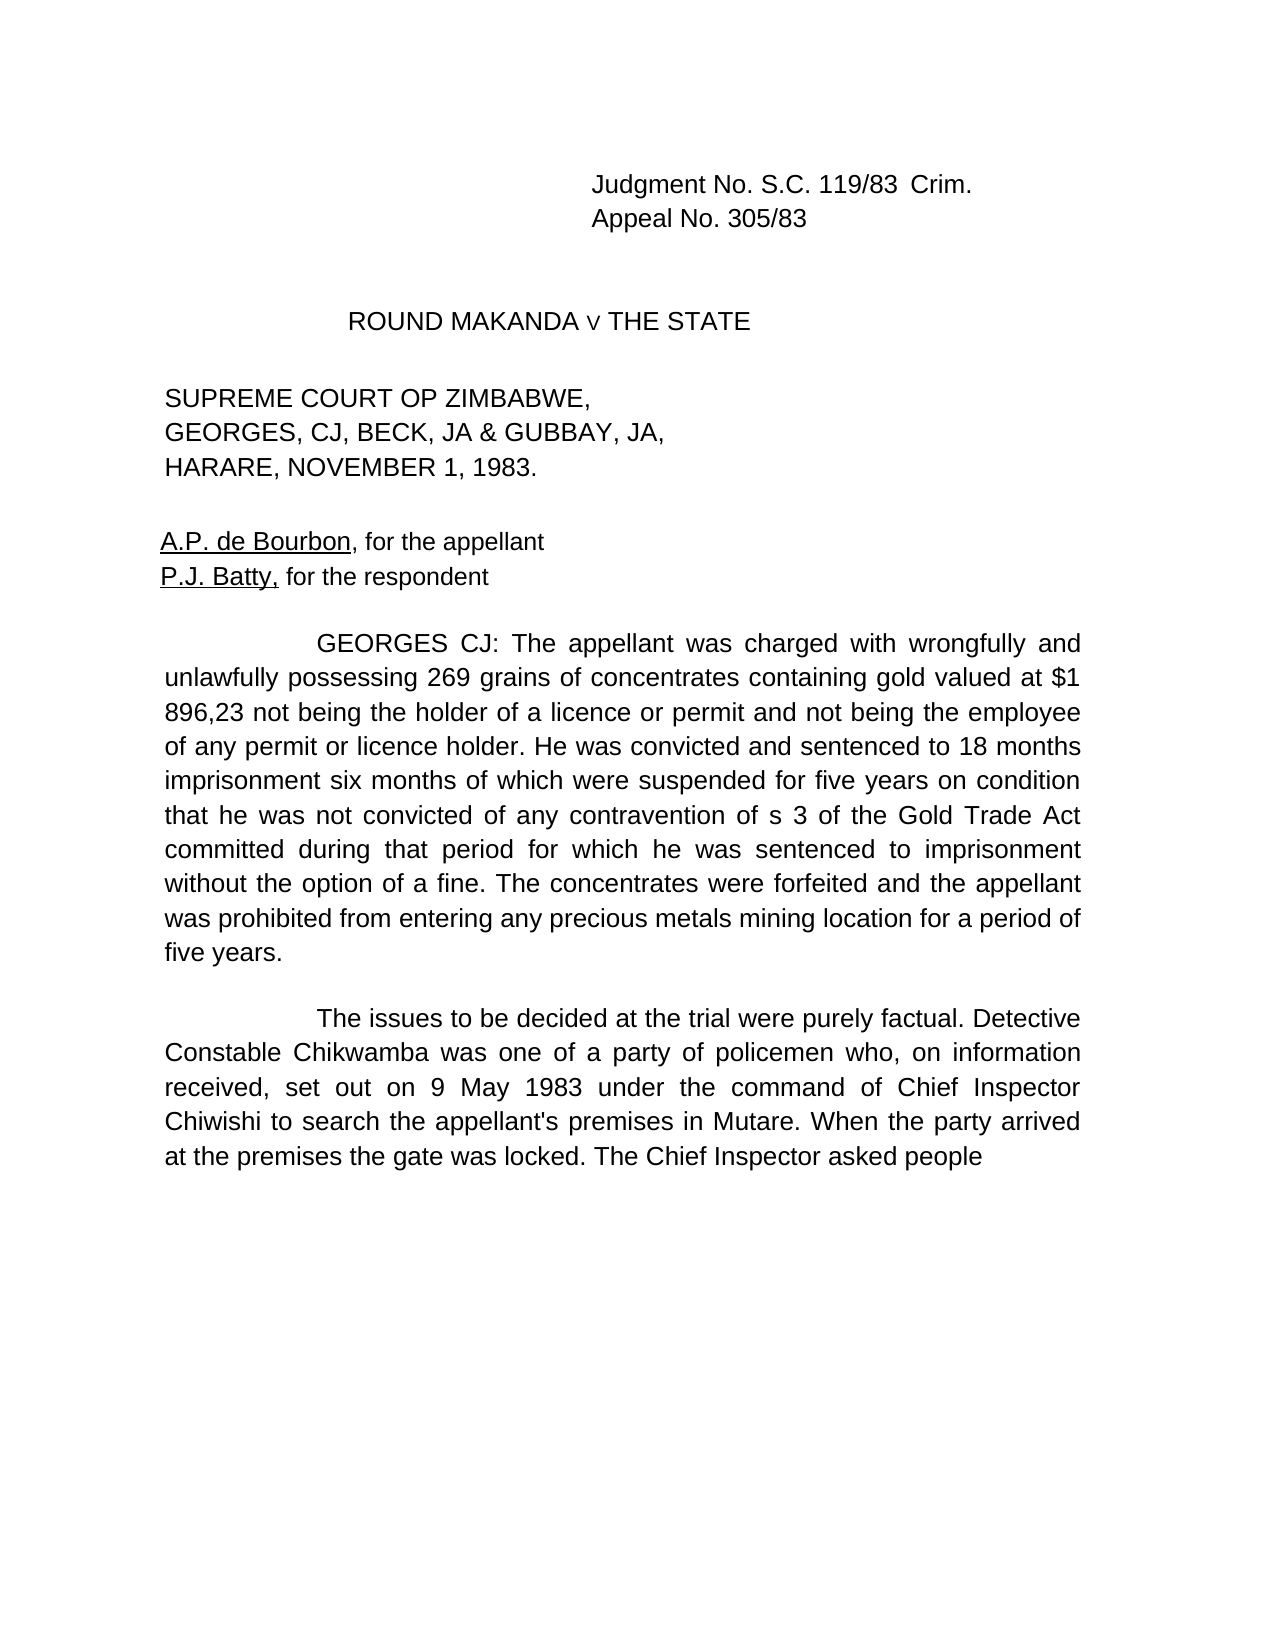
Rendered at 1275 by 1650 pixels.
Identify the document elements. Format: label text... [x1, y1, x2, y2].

text The issues to be decided at the trial were purely factual. Detective Constable Chikwamba was one of a party of policemen who, on information received, set out on 9 May 1983 under the command of Chief Inspector Chiwishi to search the appellant's premises in Mutare. When the party arrived at the premises the gate was locked. The Chief Inspector asked people [164, 1003, 1082, 1171]
text SUPREME COURT OP ZIMBABWE, [164, 383, 1118, 413]
text P.J. Batty, for the respondent [160, 561, 1118, 590]
text GEORGES CJ: The appellant was charged with wrongfully and unlawfully possessing 269 grains of concentrates containing gold valued at $1 896,23 not being the holder of a licence or permit and not being the employee of any permit or licence holder. He was convicted and sentenced to 18 months imprisonment six months of which were suspended for five years on condition that he was not convicted of any contravention of s 3 of the Gold Trade Act committed during that period for which he was sentenced to imprisonment without the option of a fine. The concentrates were forfeited and the appellant was prohibited from entering any precious metals mining location for a period of five years. [164, 628, 1082, 967]
text HARARE, NOVEMBER 1, 1983. [164, 452, 1118, 482]
text A.P. de Bourbon, for the appellant [160, 526, 1118, 556]
text Judgment No. S.C. 119/83 Crim. Appeal No. 305/83 [591, 169, 1016, 233]
text ROUND MAKANDA v THE STATE [348, 306, 1118, 336]
text GEORGES, CJ, BECK, JA & GUBBAY, JA, [164, 417, 1118, 447]
